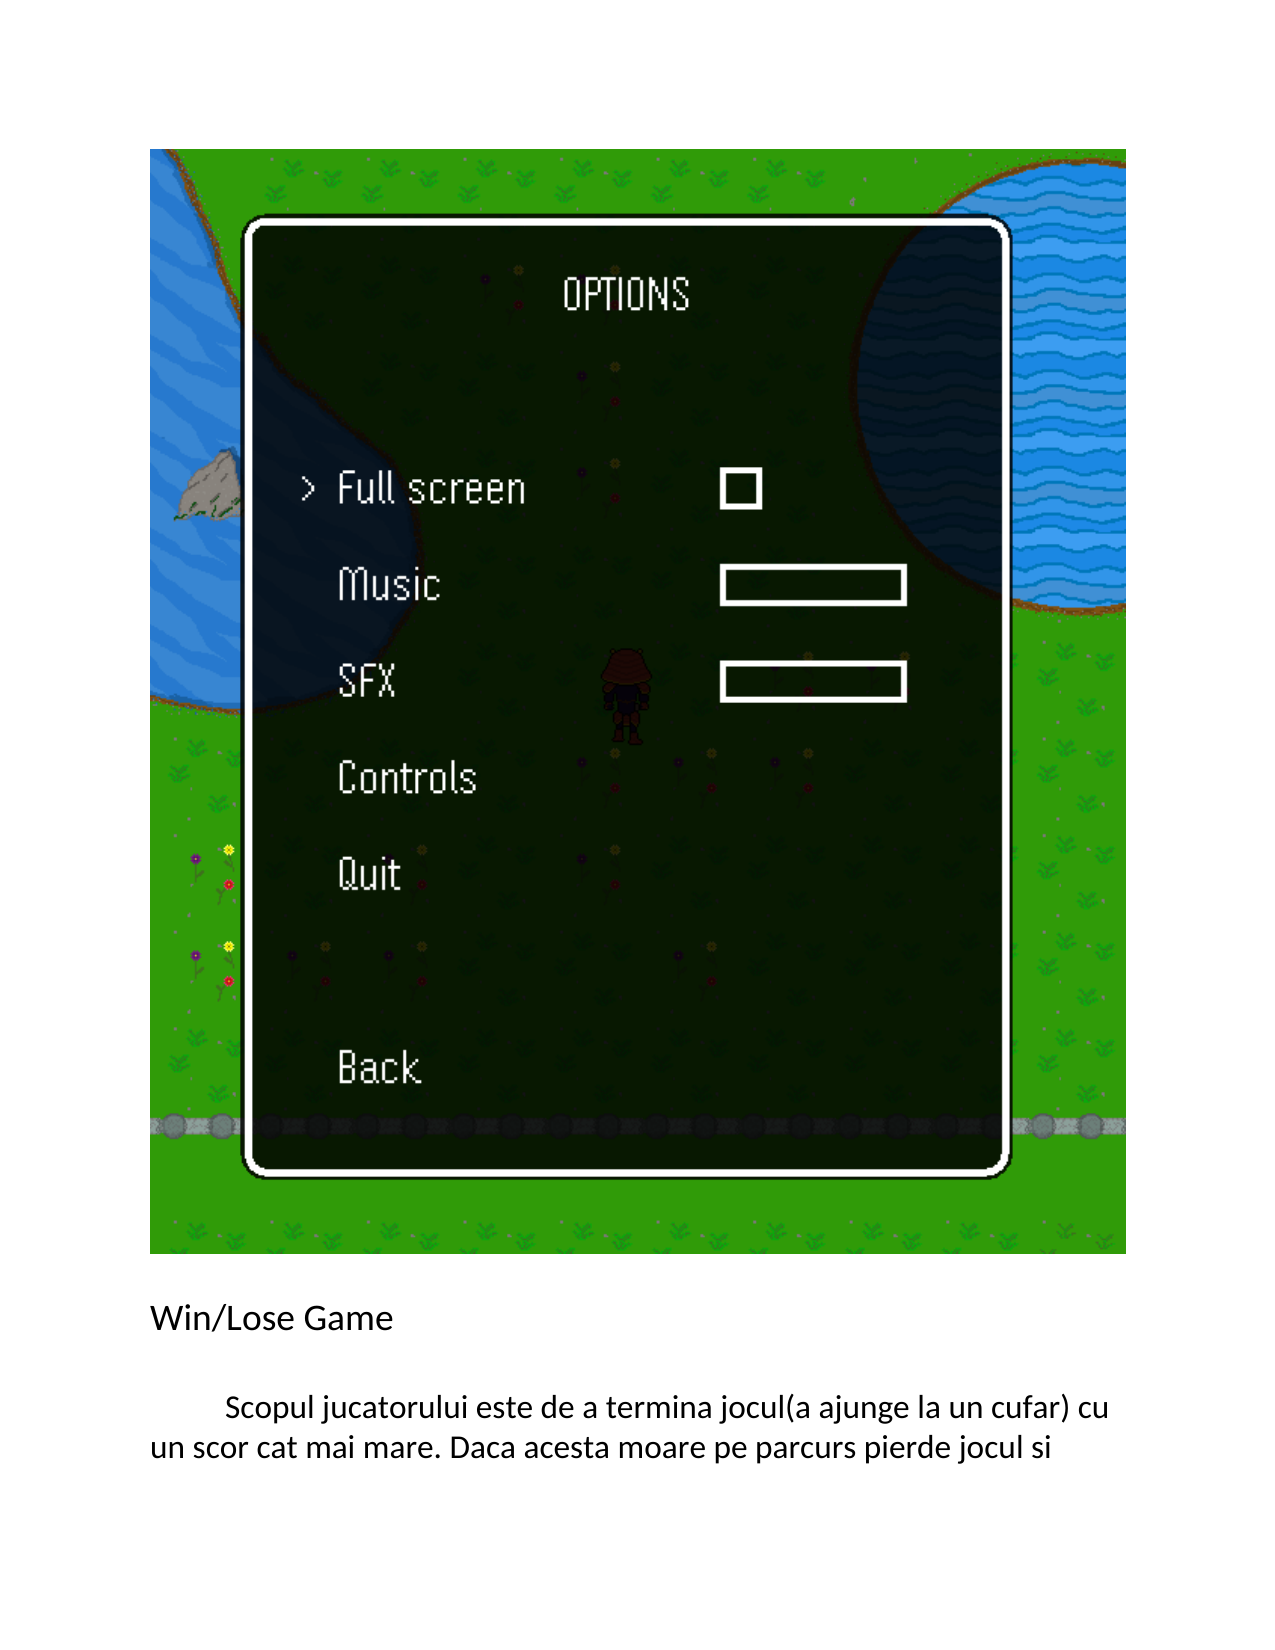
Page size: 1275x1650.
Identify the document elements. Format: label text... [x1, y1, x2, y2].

text Win/Lose Game [150, 1294, 1125, 1340]
picture [150, 149, 1126, 1254]
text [150, 1386, 1125, 1467]
